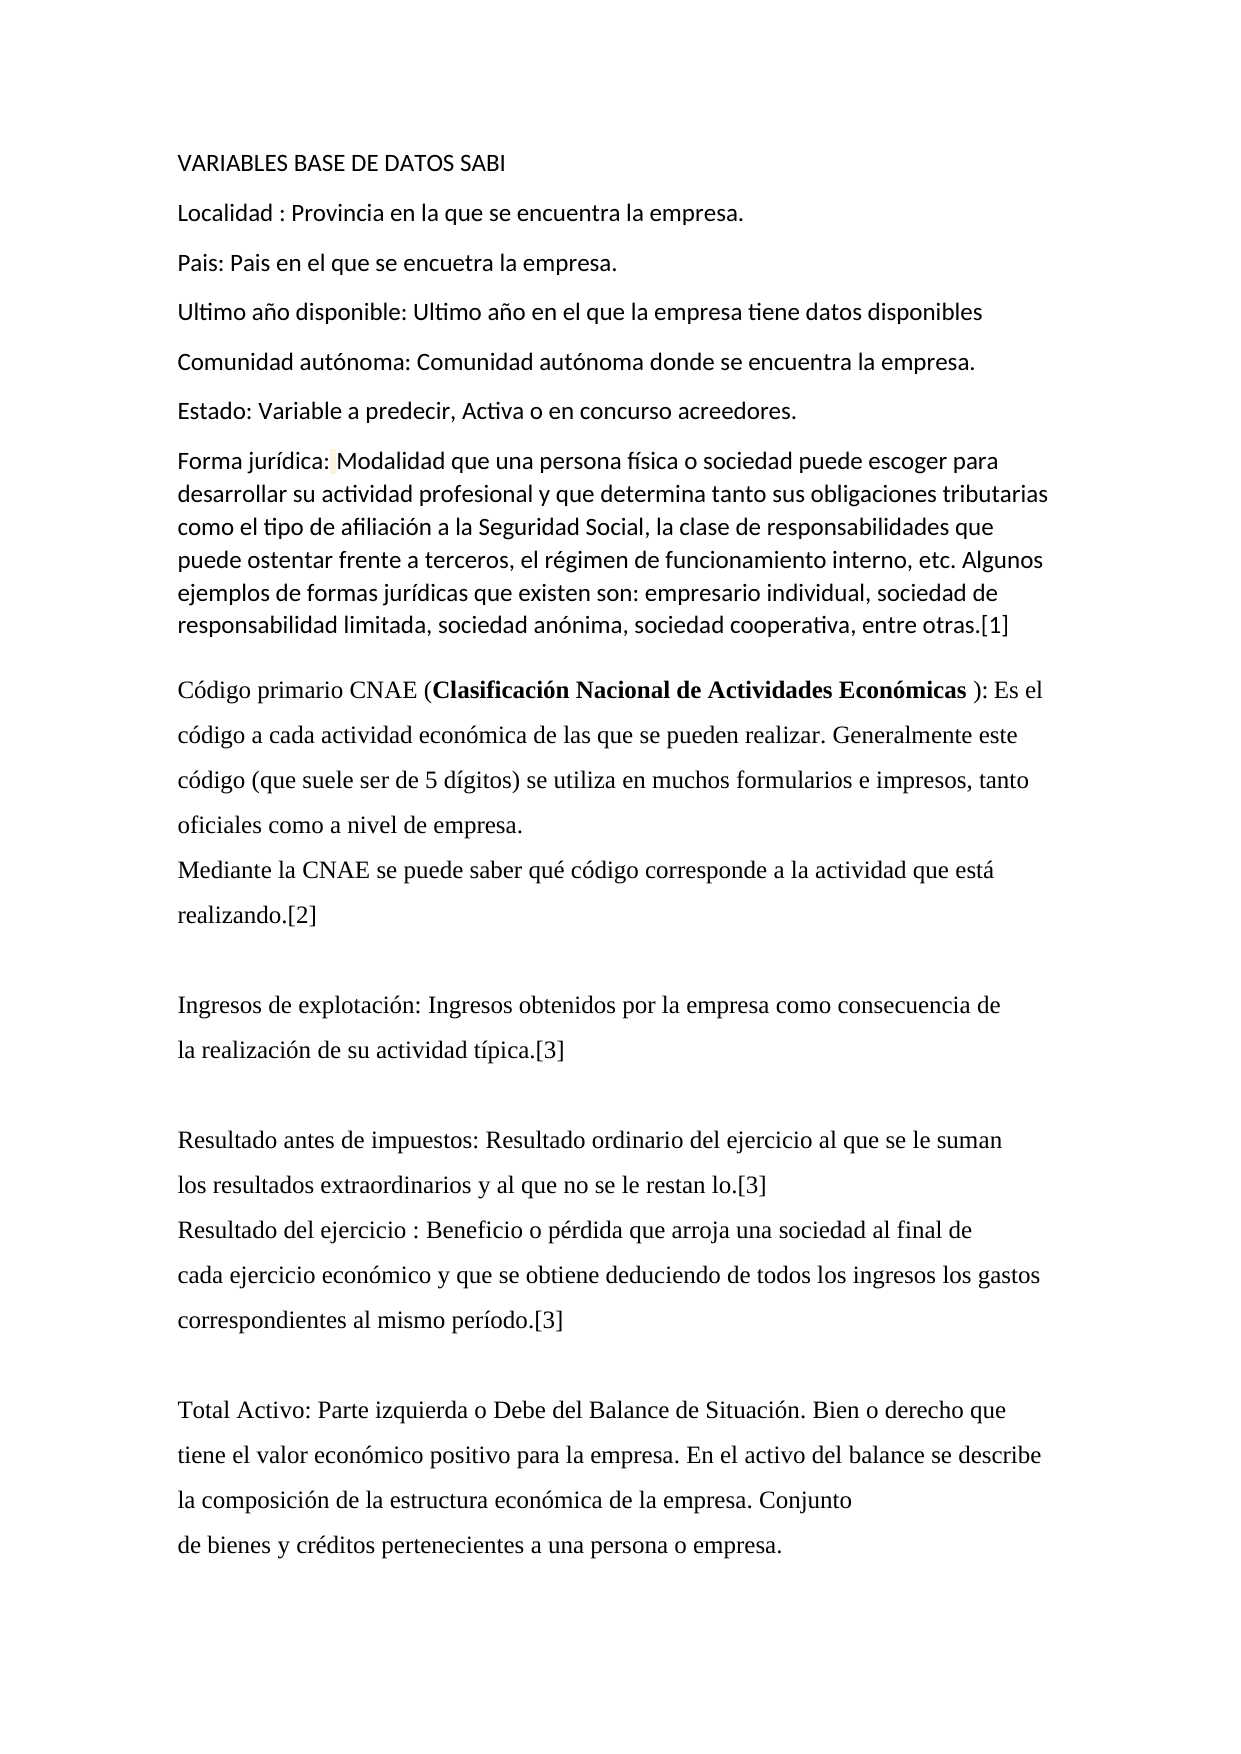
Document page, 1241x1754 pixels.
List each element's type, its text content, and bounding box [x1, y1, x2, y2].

text Ingresos de explotación: Ingresos obtenidos por la empresa como consecuencia de la realización de su actividad típica.[3] [177, 974, 1047, 1064]
text Resultado del ejercicio : Beneficio o pérdida que arroja una sociedad al final de cada ejercicio económico y que se obtiene deduciendo de todos los ingresos los gastos correspondientes al mismo período.[3] [177, 1199, 1047, 1334]
text Total Activo: Parte izquierda o Debe del Balance de Situación. Bien o derecho que tiene el valor económico positivo para la empresa. En el activo del balance se describe la composición de la estructura económica de la empresa. Conjunto de bienes y créditos pertenecientes a una persona o empresa. [177, 1379, 1047, 1559]
text Mediante la CNAE se puede saber qué código corresponde a la actividad que está realizando.[2] [177, 839, 1047, 929]
text Localidad : Provincia en la que se encuentra la empresa. [177, 197, 1063, 228]
text Estado: Variable a predecir, Activa o en concurso acreedores. [177, 396, 1063, 426]
text Comunidad autónoma: Comunidad autónoma donde se encuentra la empresa. [177, 346, 1063, 376]
text Resultado antes de impuestos: Resultado ordinario del ejercicio al que se le suman los resultados extraordinarios y al que no se le restan lo.[3] [177, 1109, 1047, 1199]
text Código primario CNAE (Clasificación Nacional de Actividades Económicas ): Es el código a cada actividad económica de las que se pueden realizar. Generalmente este código (que suele ser de 5 dígitos) se utiliza en muchos formularios e impresos, tanto oficiales como a nivel de empresa. [177, 659, 1047, 839]
text VARIABLES BASE DE DATOS SABI [177, 148, 1063, 178]
text Ultimo año disponible: Ultimo año en el que la empresa tiene datos disponibles [177, 296, 1063, 327]
text Pais: Pais en el que se encuetra la empresa. [177, 247, 1063, 277]
text Forma jurídica: Modalidad que una persona física o sociedad puede escoger para desarrollar su actividad profesional y que determina tanto sus obligaciones tributarias como el tipo de afiliación a la Seguridad Social, la clase de responsabilidades que puede ostentar frente a terceros, el régimen de funcionamiento interno, etc. Algunos ejemplos de formas jurídicas que existen son: empresario individual, sociedad de responsabilidad limitada, sociedad anónima, sociedad cooperativa, entre otras.[1] [177, 445, 1063, 640]
